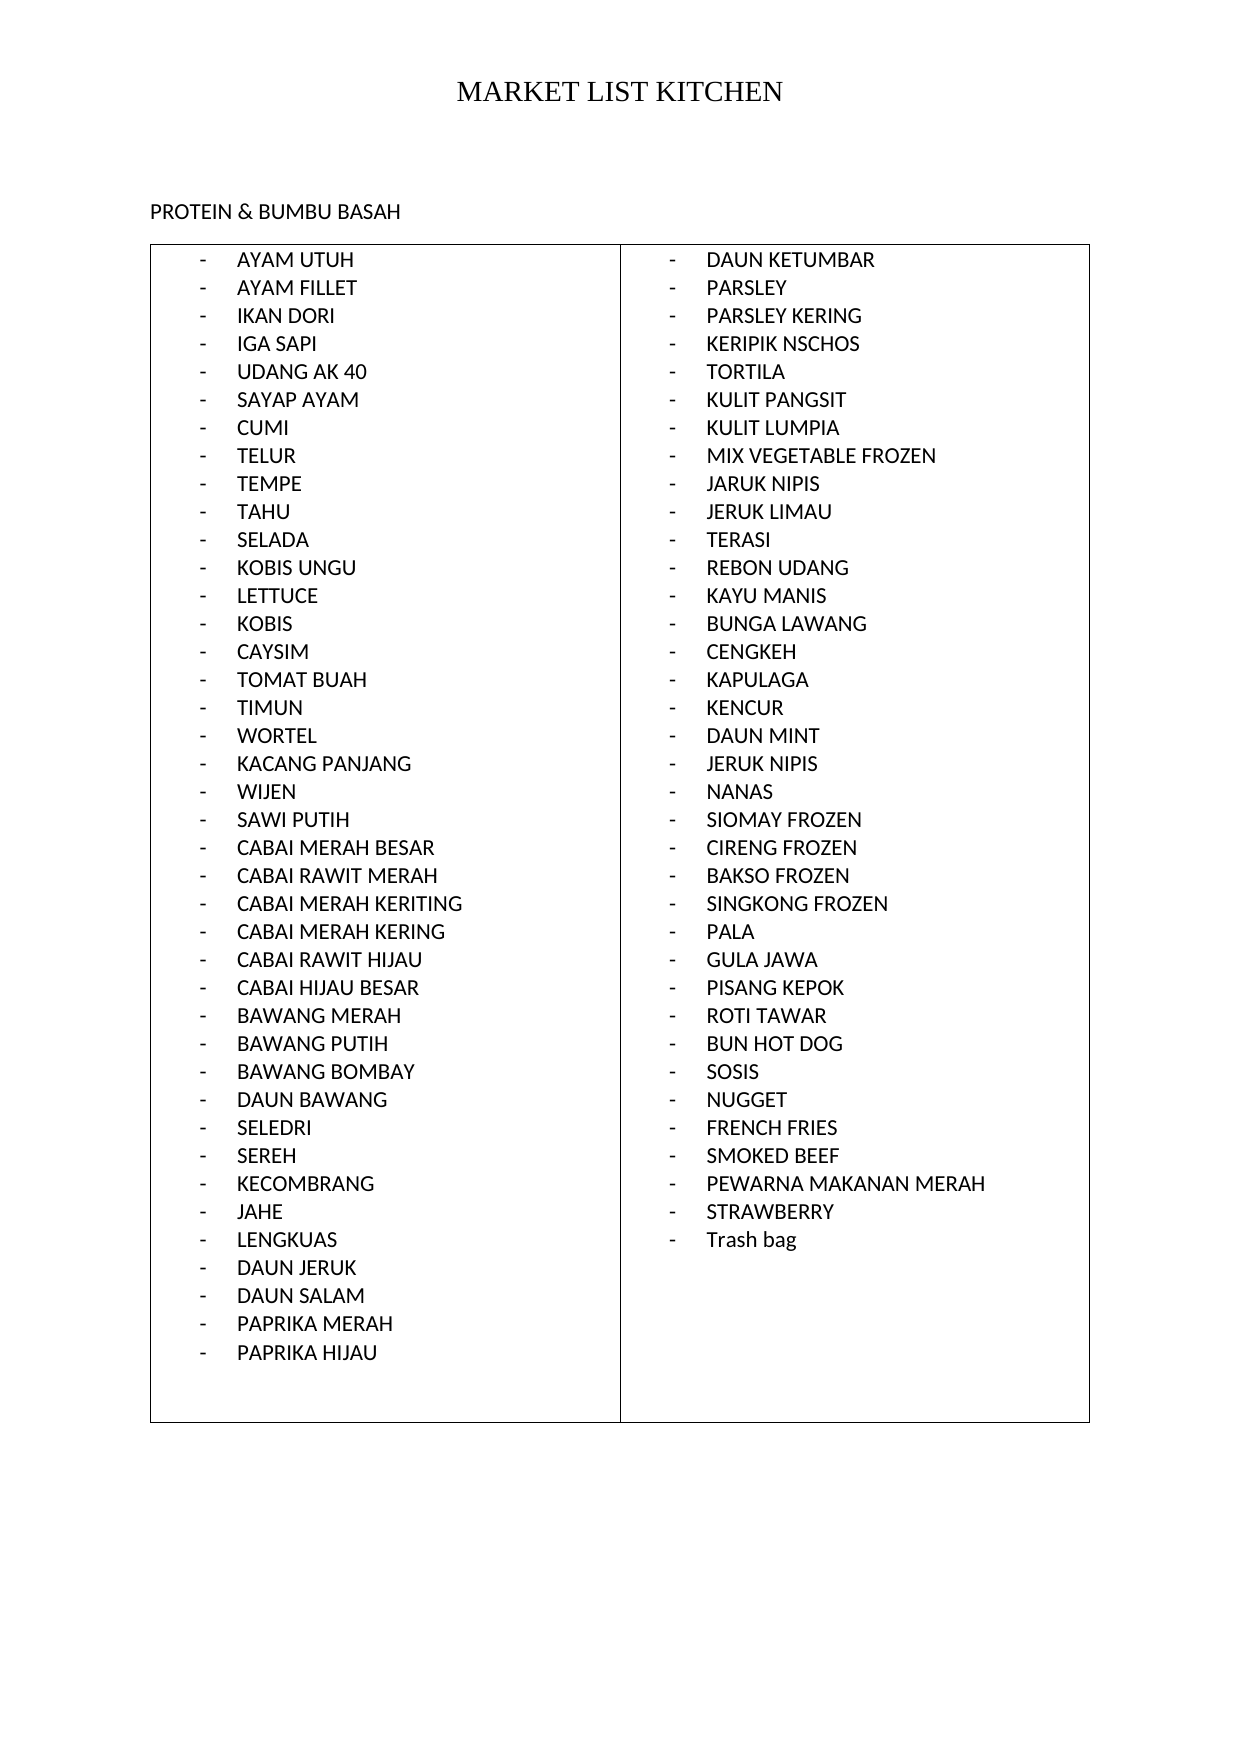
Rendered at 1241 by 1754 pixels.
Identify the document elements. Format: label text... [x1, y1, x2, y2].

table_header AYAM UTUH AYAM FILLET IKAN DORI IGA SAPI UDANG AK 40 SAYAP AYAM CUMI TELUR TEMPE TAHU SELADA KOBIS UNGU LETTUCE KOBIS CAYSIM TOMAT BUAH TIMUN WORTEL KACANG PANJANG WIJEN SAWI PUTIH CABAI MERAH BESAR CABAI RAWIT MERAH CABAI MERAH KERITING CABAI MERAH KERING CABAI RAWIT HIJAU CABAI HIJAU BESAR BAWANG MERAH BAWANG PUTIH BAWANG BOMBAY DAUN BAWANG SELEDRI SEREH KECOMBRANG JAHE LENGKUAS DAUN JERUK DAUN SALAM PAPRIKA MERAH PAPRIKA HIJAU [151, 245, 620, 1422]
table_header DAUN KETUMBAR PARSLEY PARSLEY KERING KERIPIK NSCHOS TORTILA KULIT PANGSIT KULIT LUMPIA MIX VEGETABLE FROZEN JARUK NIPIS JERUK LIMAU TERASI REBON UDANG KAYU MANIS BUNGA LAWANG CENGKEH KAPULAGA KENCUR DAUN MINT JERUK NIPIS NANAS SIOMAY FROZEN CIRENG FROZEN BAKSO FROZEN SINGKONG FROZEN PALA GULA JAWA PISANG KEPOK ROTI TAWAR BUN HOT DOG SOSIS NUGGET FRENCH FRIES SMOKED BEEF PEWARNA MAKANAN MERAH STRAWBERRY Trash bag [621, 245, 1089, 1422]
text PROTEIN & BUMBU BASAH [150, 197, 1090, 225]
